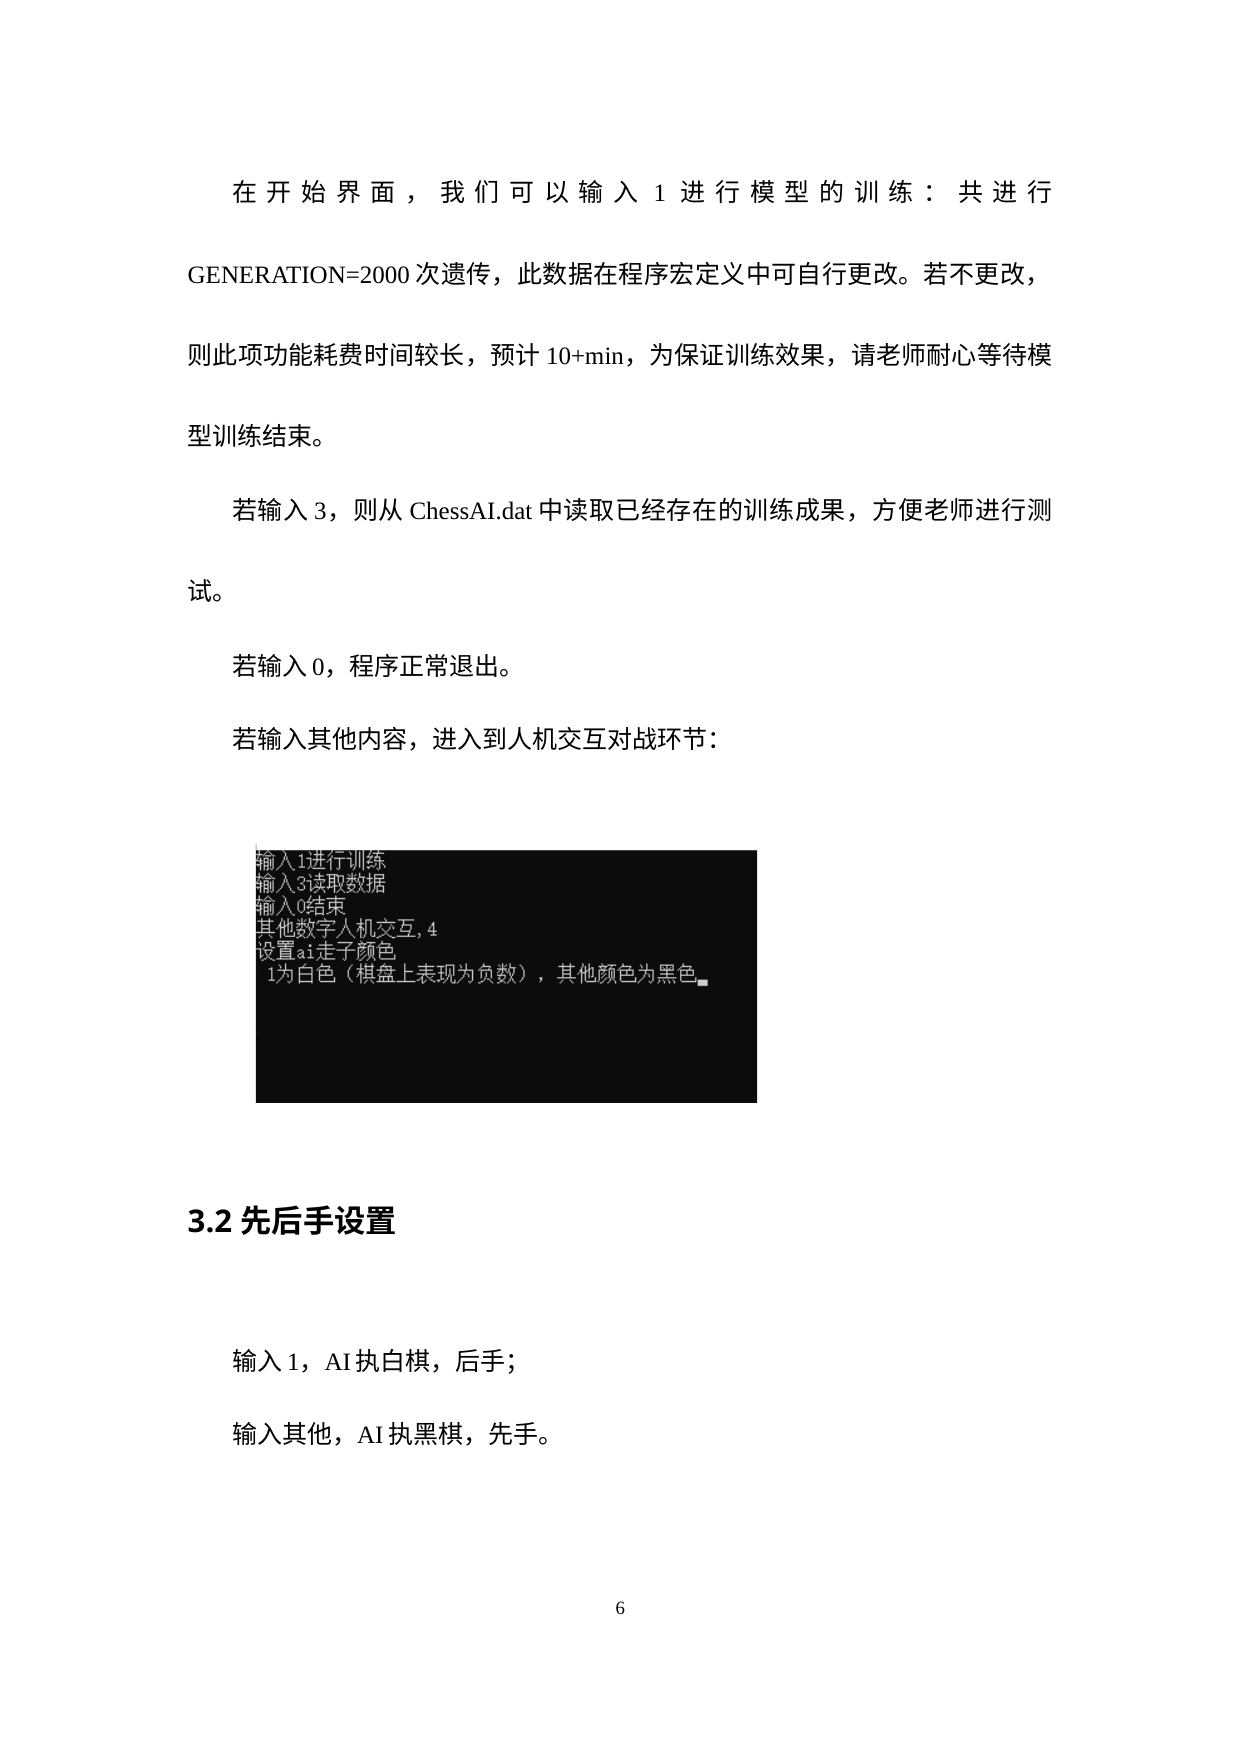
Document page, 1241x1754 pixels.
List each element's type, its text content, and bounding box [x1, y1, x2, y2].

picture [255, 844, 758, 1103]
text 在开始界面，我们可以输入1进行模型的训练：共进行GENERATION=2000次遗传，此数据在程序宏定义中可自行更改。若不更改，则此项功能耗费时间较长，预计10+min，为保证训练效果，请老师耐心等待模型训练结束。 [187, 158, 1053, 467]
text 输入其他，AI执黑棋，先手。 [187, 1401, 1053, 1466]
text 若输入0，程序正常退出。 [187, 632, 1053, 697]
text 若输入其他内容，进入到人机交互对战环节： [187, 706, 1053, 771]
text 输入1，AI执白棋，后手； [187, 1327, 1053, 1392]
text 若输入3，则从ChessAI.dat中读取已经存在的训练成果，方便老师进行测试。 [187, 476, 1053, 622]
